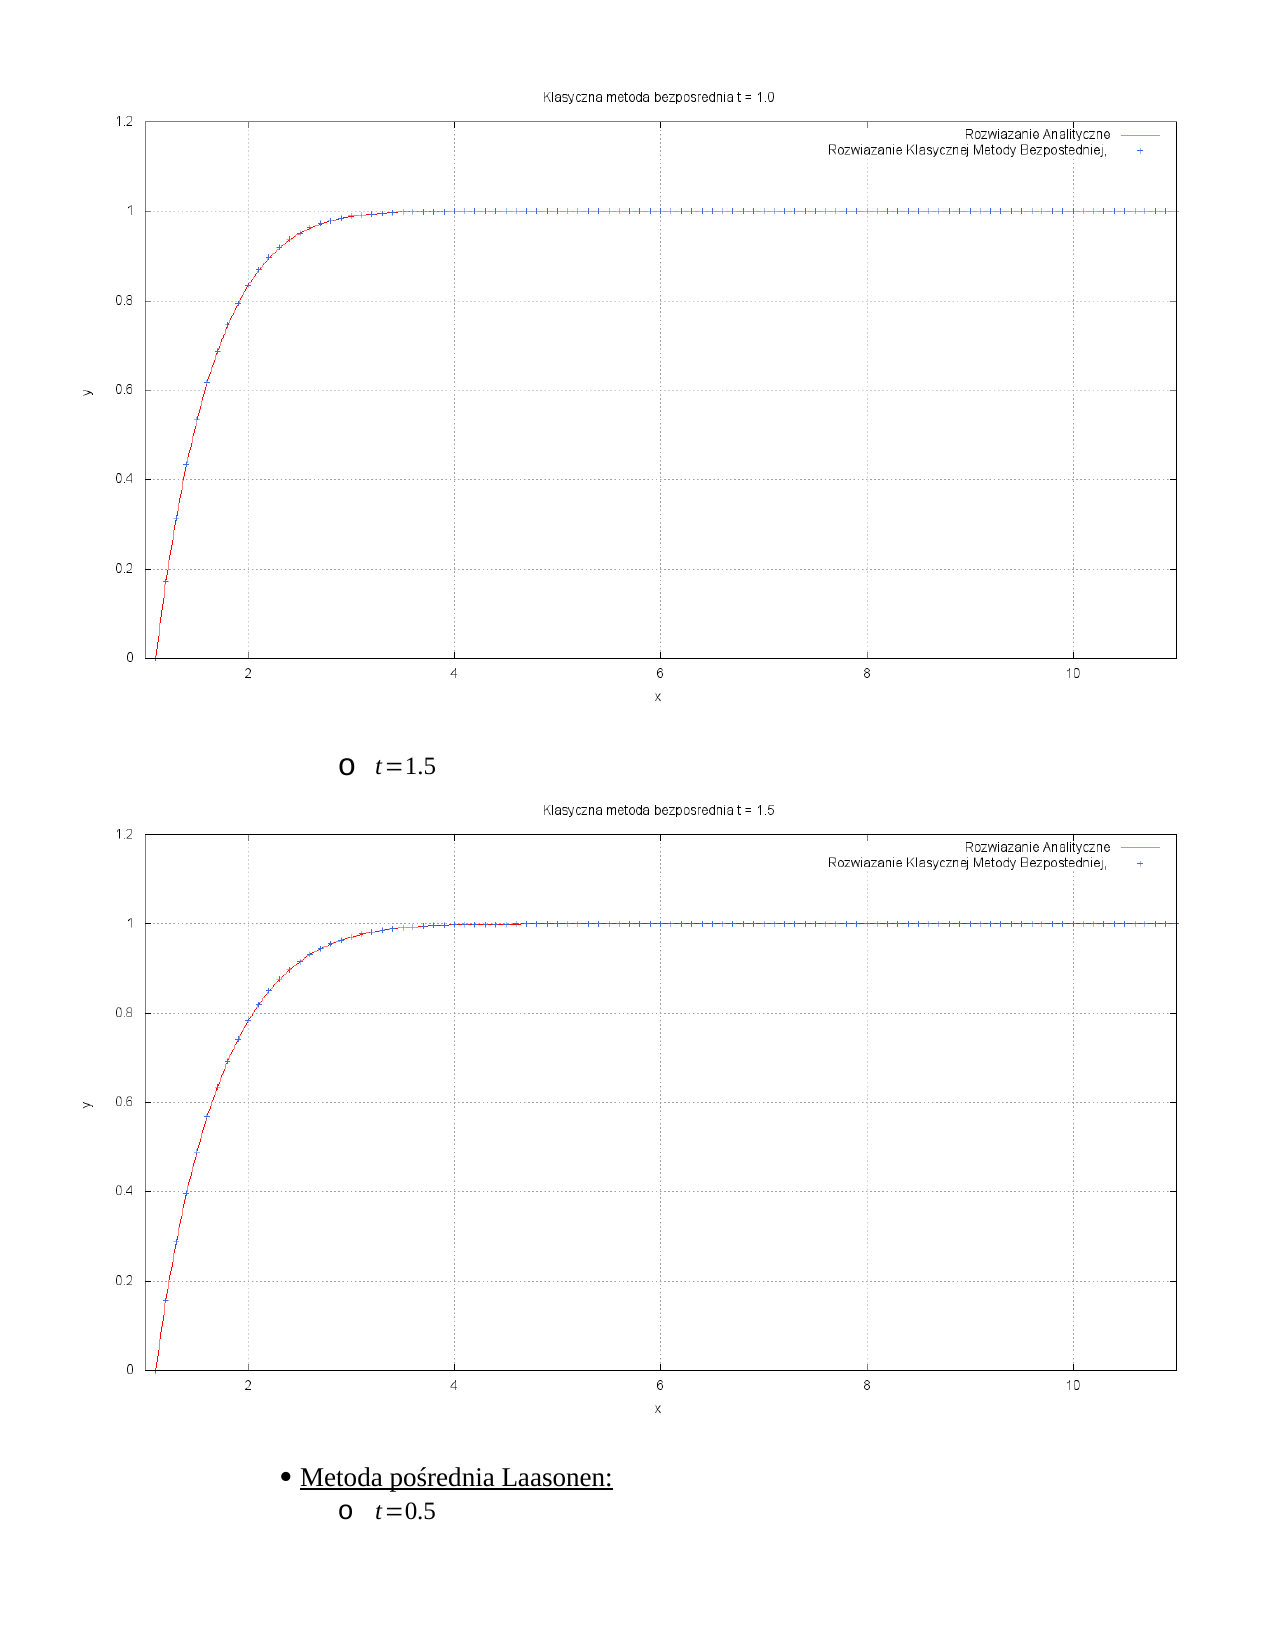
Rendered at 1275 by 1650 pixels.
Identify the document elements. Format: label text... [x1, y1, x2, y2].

list Metoda pośrednia Laasonen: [281, 1461, 1200, 1492]
picture [75, 787, 1200, 1420]
picture [75, 75, 1200, 708]
